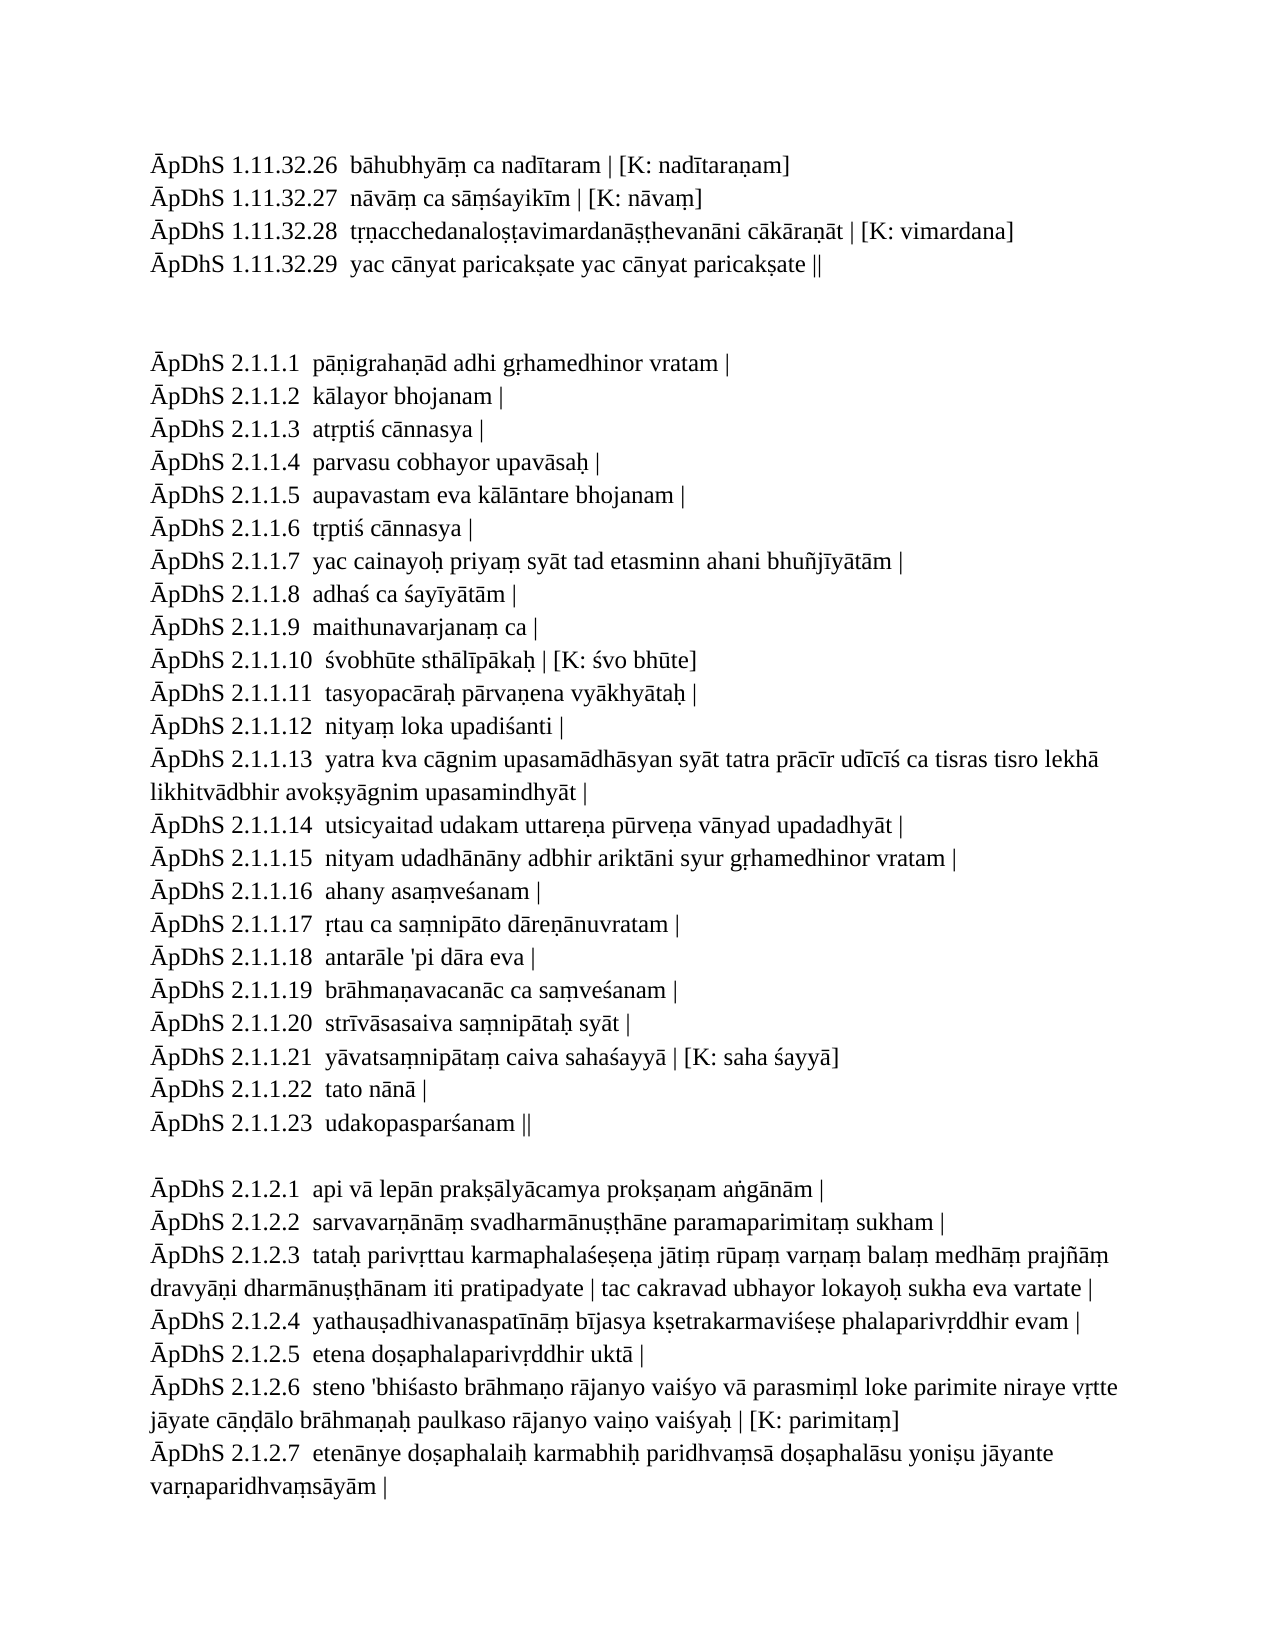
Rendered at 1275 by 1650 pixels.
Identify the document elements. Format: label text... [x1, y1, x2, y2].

text ĀpDhS 2.1.1.19 brāhmaṇavacanāc ca saṃveśanam | [150, 976, 1125, 1004]
text ĀpDhS 2.1.1.10 śvobhūte sthālīpākaḥ | [K: śvo bhūte] [150, 645, 1125, 674]
text ĀpDhS 2.1.1.1 pāṇigrahaṇād adhi gṛhamedhinor vratam | [150, 348, 1125, 377]
text ĀpDhS 2.1.1.14 utsicyaitad udakam uttareṇa pūrveṇa vānyad upadadhyāt | [150, 810, 1125, 839]
text ĀpDhS 2.1.2.7 etenānye doṣaphalaiḥ karmabhiḥ paridhvaṃsā doṣaphalāsu yoniṣu jāyante varṇaparidhvaṃsāyām | [150, 1438, 1125, 1499]
text ĀpDhS 2.1.1.3 atṛptiś cānnasya | [150, 414, 1125, 443]
text ĀpDhS 2.1.2.1 api vā lepān prakṣālyācamya prokṣaṇam aṅgānām | [150, 1174, 1125, 1202]
text ĀpDhS 2.1.2.5 etena doṣaphalaparivṛddhir uktā | [150, 1339, 1125, 1367]
text ĀpDhS 2.1.2.2 sarvavarṇānāṃ svadharmānuṣṭhāne paramaparimitaṃ sukham | [150, 1207, 1125, 1235]
text ĀpDhS 2.1.1.22 tato nānā | [150, 1074, 1125, 1103]
text ĀpDhS 1.11.32.29 yac cānyat paricakṣate yac cānyat paricakṣate || [150, 249, 1125, 278]
text ĀpDhS 2.1.1.16 ahany asaṃveśanam | [150, 876, 1125, 905]
text ĀpDhS 2.1.1.2 kālayor bhojanam | [150, 381, 1125, 410]
text ĀpDhS 2.1.1.15 nityam udadhānāny adbhir ariktāni syur gṛhamedhinor vratam | [150, 843, 1125, 872]
text ĀpDhS 2.1.1.9 maithunavarjanaṃ ca | [150, 612, 1125, 641]
text ĀpDhS 2.1.1.20 strīvāsasaiva saṃnipātaḥ syāt | [150, 1008, 1125, 1037]
text ĀpDhS 2.1.1.8 adhaś ca śayīyātām | [150, 579, 1125, 608]
text ĀpDhS 2.1.2.3 tataḥ parivṛttau karmaphalaśeṣeṇa jātiṃ rūpaṃ varṇaṃ balaṃ medhāṃ prajñāṃ dravyāṇi dharmānuṣṭhānam iti pratipadyate | tac cakravad ubhayor lokayoḥ sukha eva vartate | [150, 1240, 1125, 1301]
text ĀpDhS 2.1.2.4 yathauṣadhivanaspatīnāṃ bījasya kṣetrakarmaviśeṣe phalaparivṛddhir evam | [150, 1306, 1125, 1334]
text ĀpDhS 2.1.1.12 nityaṃ loka upadiśanti | [150, 711, 1125, 740]
text ĀpDhS 2.1.1.7 yac cainayoḥ priyaṃ syāt tad etasminn ahani bhuñjīyātām | [150, 546, 1125, 575]
text ĀpDhS 1.11.32.28 tṛṇacchedanaloṣṭavimardanāṣṭhevanāni cākāraṇāt | [K: vimardana] [150, 216, 1125, 245]
text ĀpDhS 1.11.32.26 bāhubhyāṃ ca nadītaram | [K: nadītaraṇam] [150, 150, 1125, 179]
text ĀpDhS 2.1.2.6 steno 'bhiśasto brāhmaṇo rājanyo vaiśyo vā parasmiṃl loke parimite niraye vṛtte jāyate cāṇḍālo brāhmaṇaḥ paulkaso rājanyo vaiṇo vaiśyaḥ | [K: parimitaṃ] [150, 1372, 1125, 1433]
text ĀpDhS 2.1.1.11 tasyopacāraḥ pārvaṇena vyākhyātaḥ | [150, 678, 1125, 707]
text ĀpDhS 2.1.1.21 yāvatsaṃnipātaṃ caiva sahaśayyā | [K: saha śayyā] [150, 1042, 1125, 1070]
text ĀpDhS 2.1.1.6 tṛptiś cānnasya | [150, 513, 1125, 542]
text ĀpDhS 1.11.32.27 nāvāṃ ca sāṃśayikīm | [K: nāvaṃ] [150, 183, 1125, 212]
text ĀpDhS 2.1.1.18 antarāle 'pi dāra eva | [150, 942, 1125, 971]
text ĀpDhS 2.1.1.13 yatra kva cāgnim upasamādhāsyan syāt tatra prācīr udīcīś ca tisras tisro lekhā likhitvādbhir avokṣyāgnim upasamindhyāt | [150, 744, 1125, 806]
text ĀpDhS 2.1.1.17 ṛtau ca saṃnipāto dāreṇānuvratam | [150, 909, 1125, 938]
text ĀpDhS 2.1.1.5 aupavastam eva kālāntare bhojanam | [150, 480, 1125, 509]
text ĀpDhS 2.1.1.4 parvasu cobhayor upavāsaḥ | [150, 447, 1125, 476]
text ĀpDhS 2.1.1.23 udakopasparśanam || [150, 1108, 1125, 1136]
